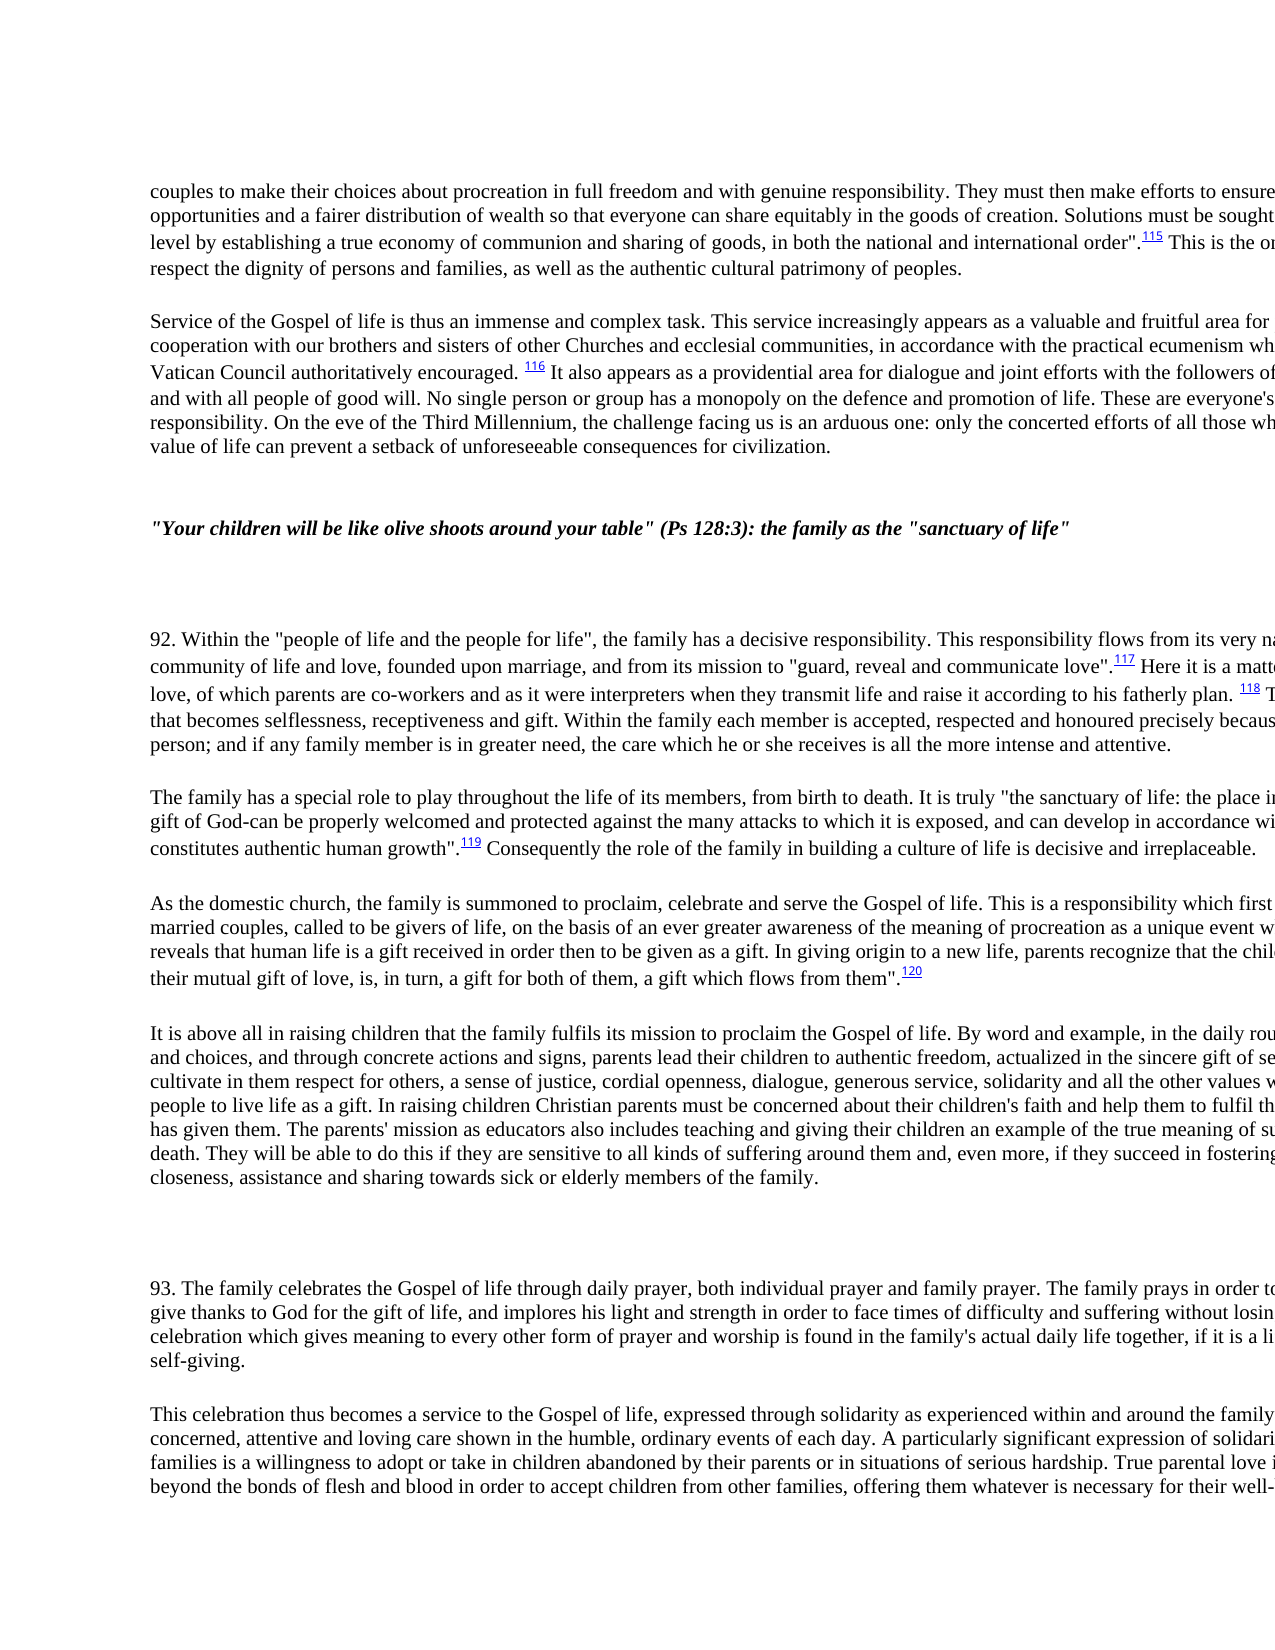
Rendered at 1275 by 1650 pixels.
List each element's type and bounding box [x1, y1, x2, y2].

table_header [150, 516, 1275, 1498]
table_header [150, 150, 1275, 516]
